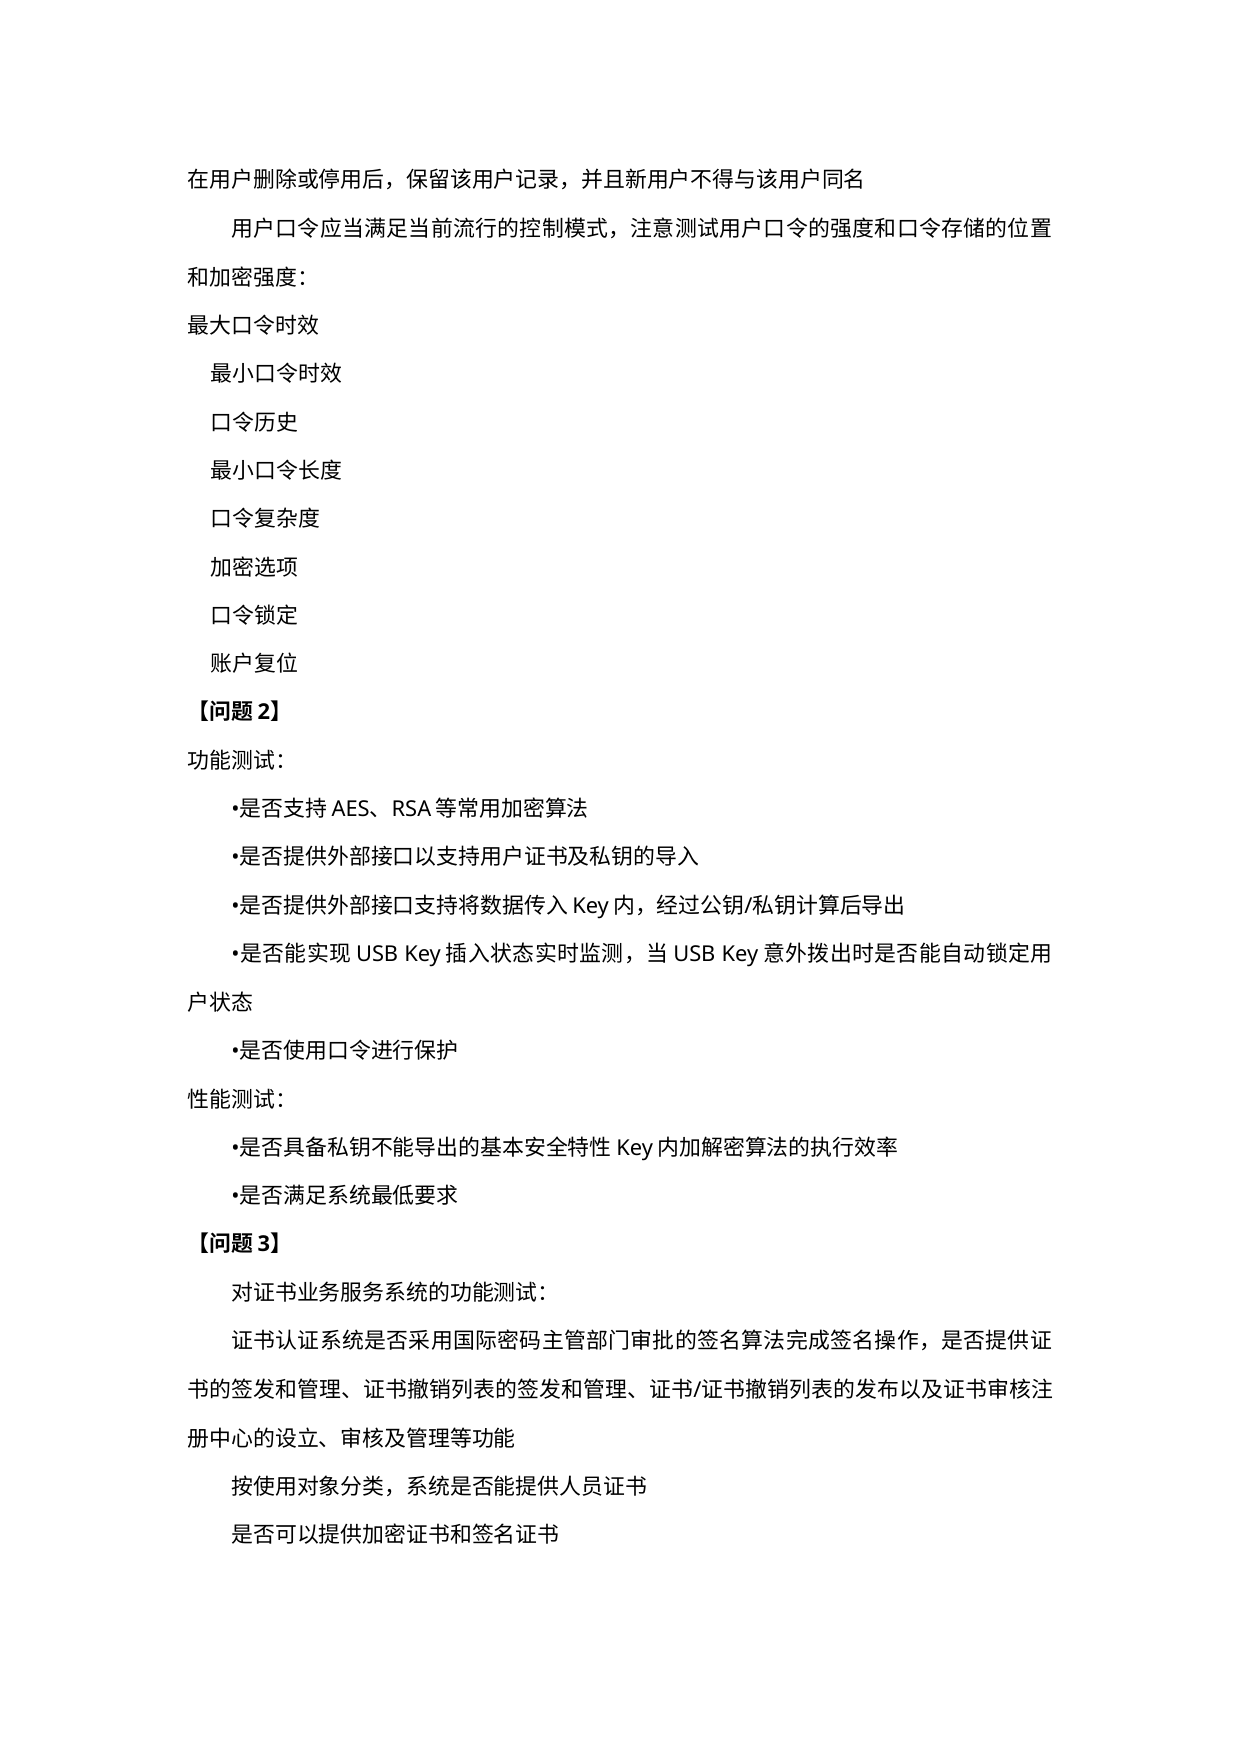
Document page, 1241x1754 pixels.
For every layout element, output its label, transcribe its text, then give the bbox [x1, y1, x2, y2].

text 性能测试： [187, 1081, 1053, 1114]
text •是否支持AES、RSA等常用加密算法 [187, 791, 1053, 823]
text 口令锁定 [187, 597, 1053, 630]
text 账户复位 [187, 646, 1053, 678]
text 最小口令长度 [187, 452, 1053, 485]
text 【问题3】 [187, 1226, 1053, 1259]
text •是否满足系统最低要求 [187, 1178, 1053, 1210]
text 【问题2】 [187, 694, 1053, 727]
text 用户口令应当满足当前流行的控制模式，注意测试用户口令的强度和口令存储的位置和加密强度： [187, 210, 1053, 292]
text 证书认证系统是否采用国际密码主管部门审批的签名算法完成签名操作，是否提供证书的签发和管理、证书撤销列表的签发和管理、证书/证书撤销列表的发布以及证书审核注册中心的设立、审核及管理等功能 [187, 1323, 1053, 1453]
text 功能测试： [187, 742, 1053, 775]
text 对证书业务服务系统的功能测试： [187, 1274, 1053, 1307]
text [187, 162, 1053, 194]
text 加密选项 [187, 549, 1053, 582]
text 最小口令时效 [187, 356, 1053, 388]
text •是否提供外部接口以支持用户证书及私钥的导入 [187, 839, 1053, 872]
text •是否能实现USB Key插入状态实时监测，当USB Key意外拨出时是否能自动锁定用户状态 [187, 936, 1053, 1017]
text •是否具备私钥不能导出的基本安全特性 Key内加解密算法的执行效率 [187, 1129, 1053, 1162]
text •是否使用口令进行保护 [187, 1033, 1053, 1065]
text 最大口令时效 [187, 307, 1053, 340]
text 按使用对象分类，系统是否能提供人员证书 [187, 1469, 1053, 1501]
text •是否提供外部接口支持将数据传入Key内，经过公钥/私钥计算后导出 [187, 887, 1053, 920]
text 口令复杂度 [187, 501, 1053, 533]
text 是否可以提供加密证书和签名证书 [187, 1517, 1053, 1549]
text 口令历史 [187, 404, 1053, 437]
